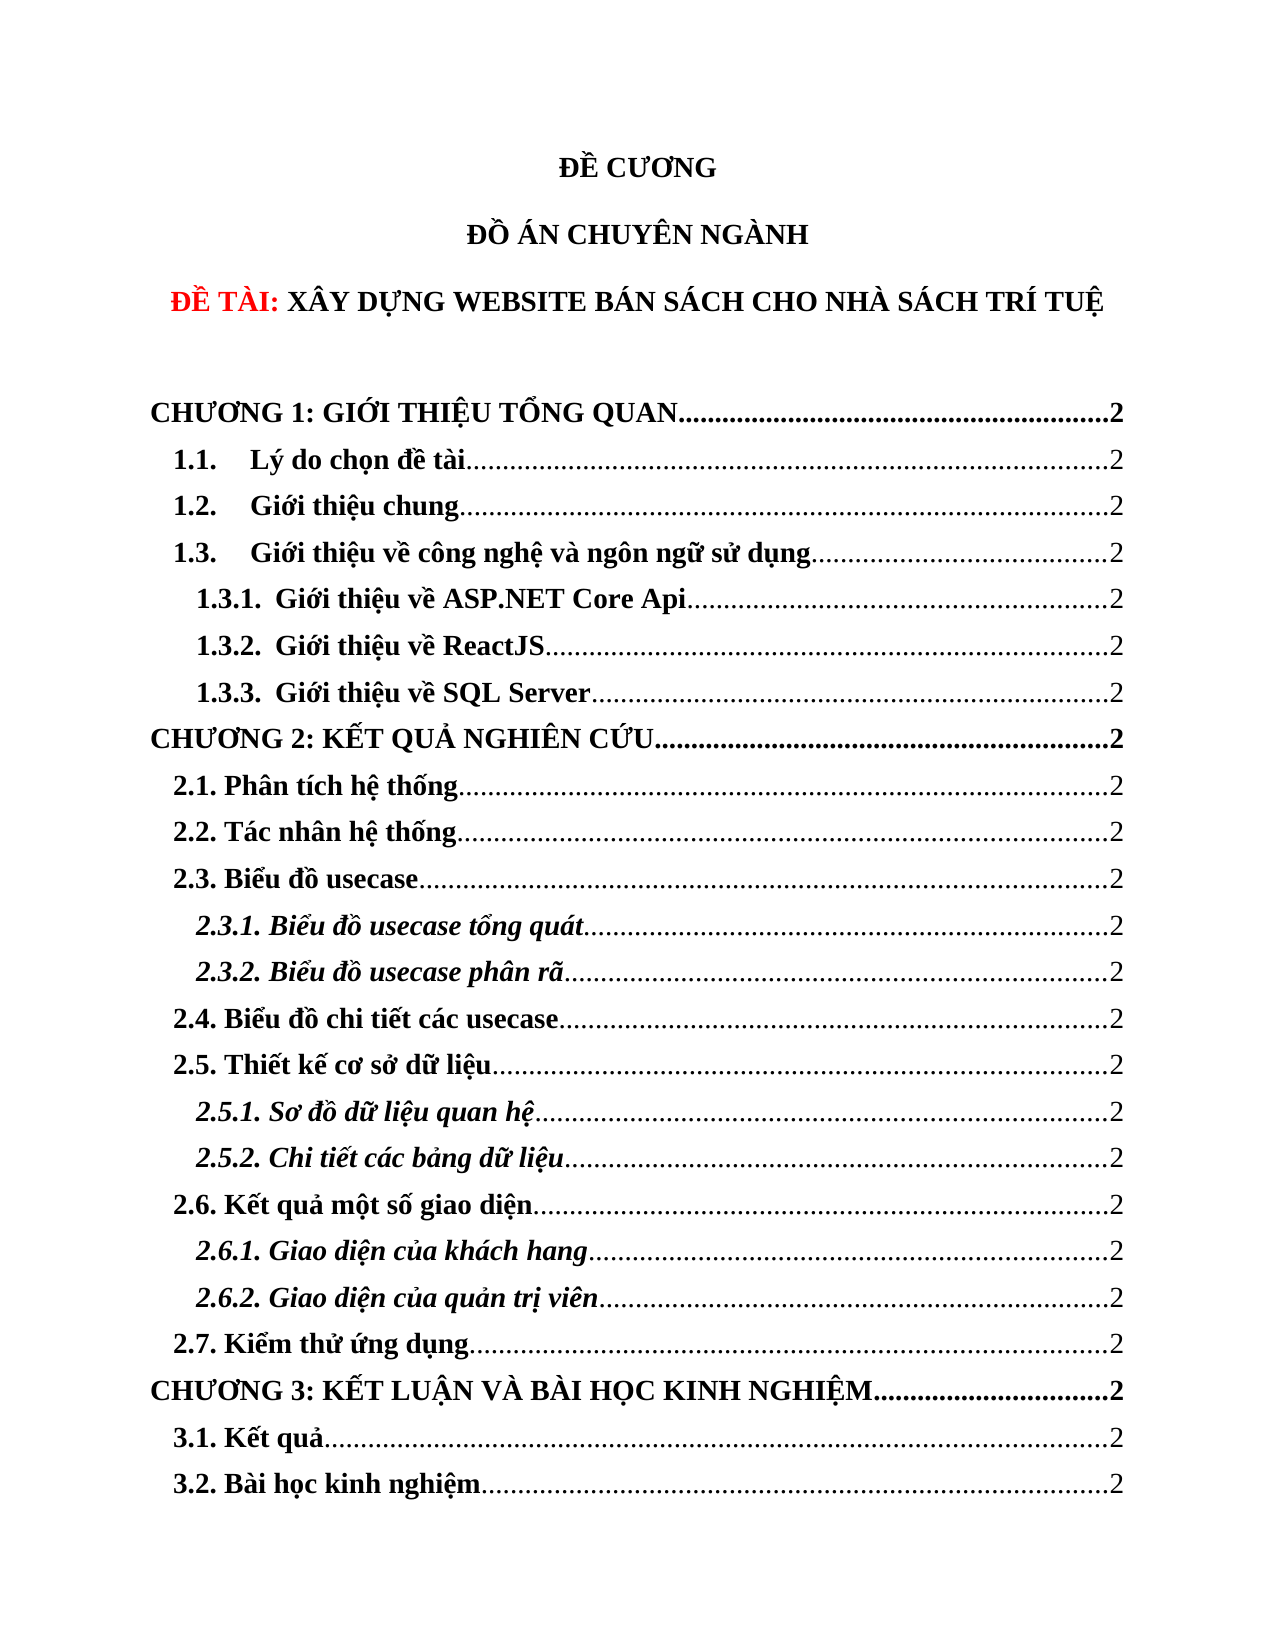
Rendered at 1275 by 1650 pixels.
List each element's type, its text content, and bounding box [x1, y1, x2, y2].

text ĐỀ CƯƠNG [150, 150, 1125, 183]
text ĐỀ TÀI: XÂY DỰNG WEBSITE BÁN SÁCH CHO NHÀ SÁCH TRÍ TUỆ [150, 284, 1125, 317]
text ĐỒ ÁN CHUYÊN NGÀNH [150, 217, 1125, 251]
